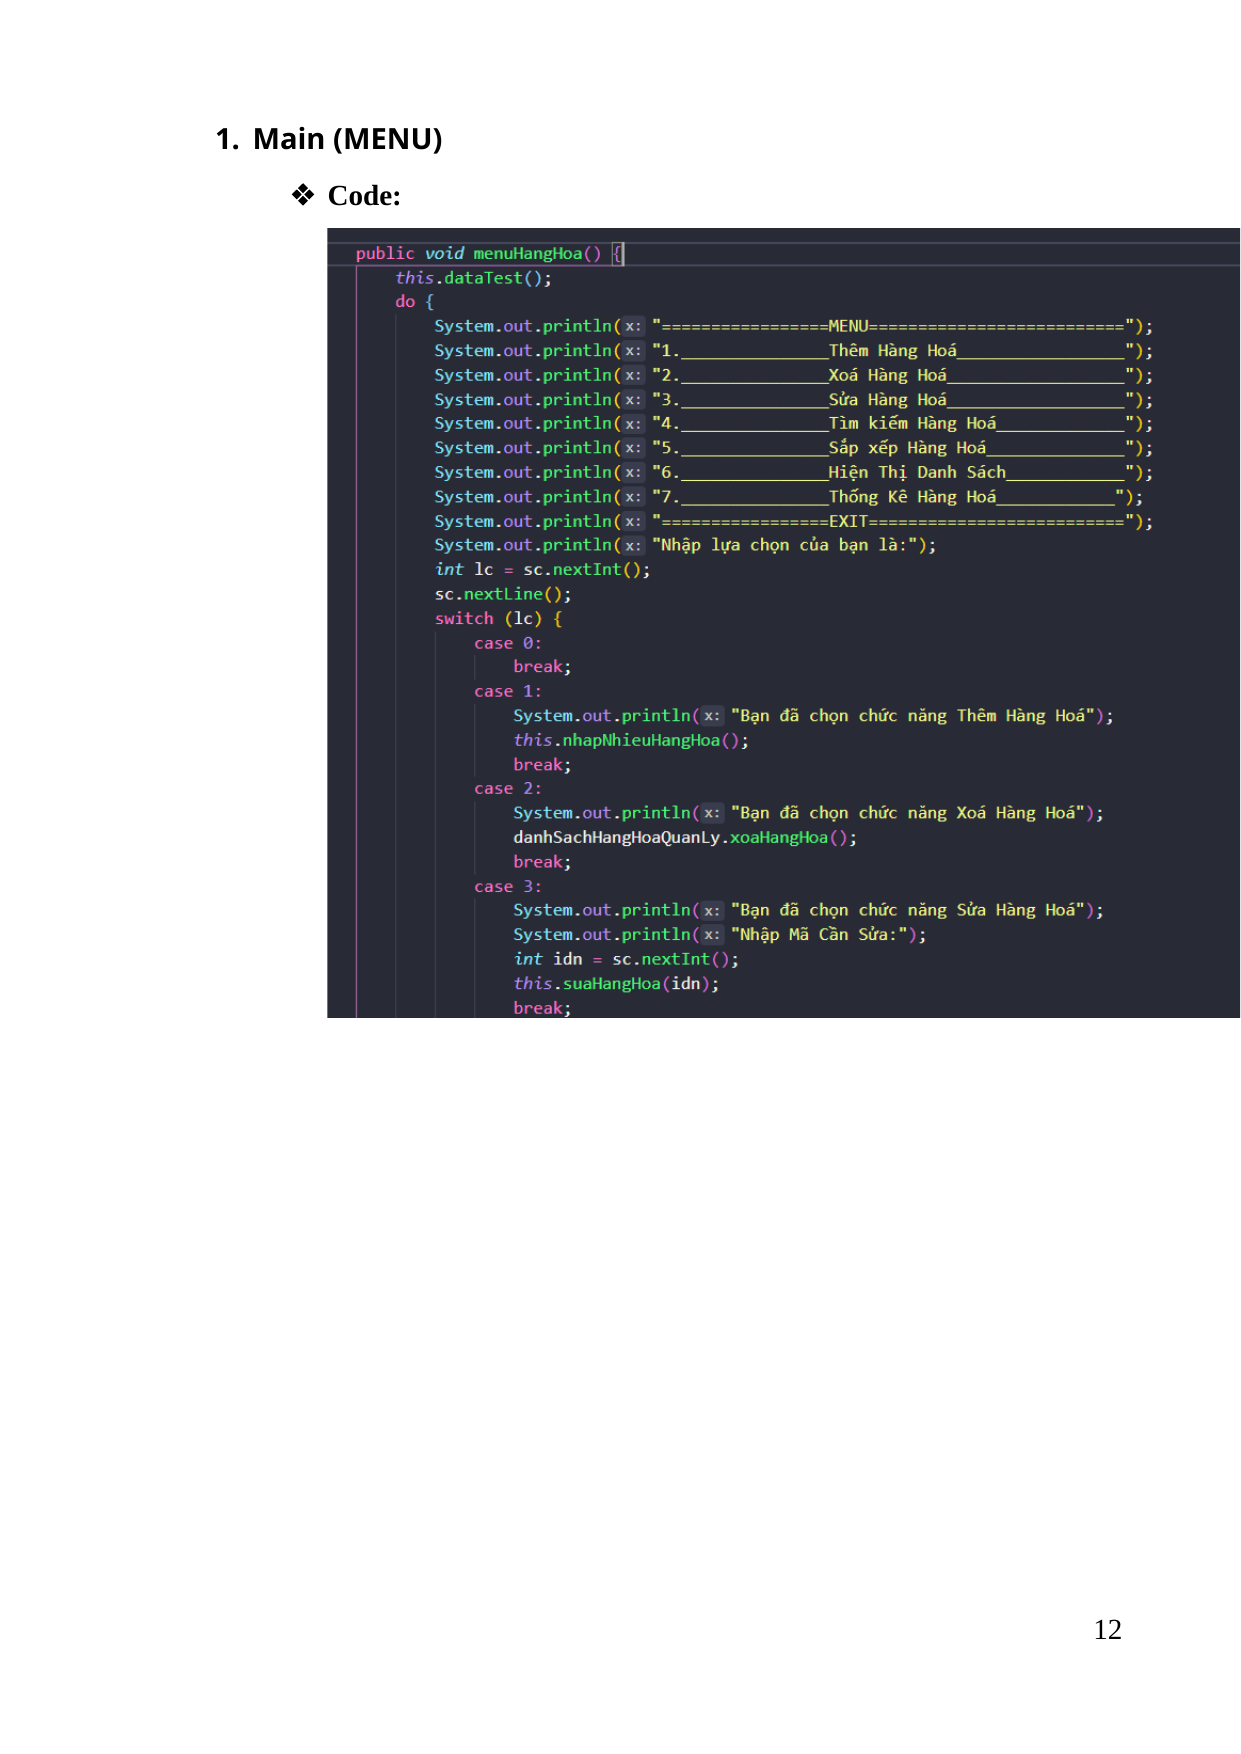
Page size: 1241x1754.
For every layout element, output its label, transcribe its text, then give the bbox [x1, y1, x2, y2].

list Main (MENU) [215, 118, 1122, 158]
picture [327, 228, 1241, 1018]
